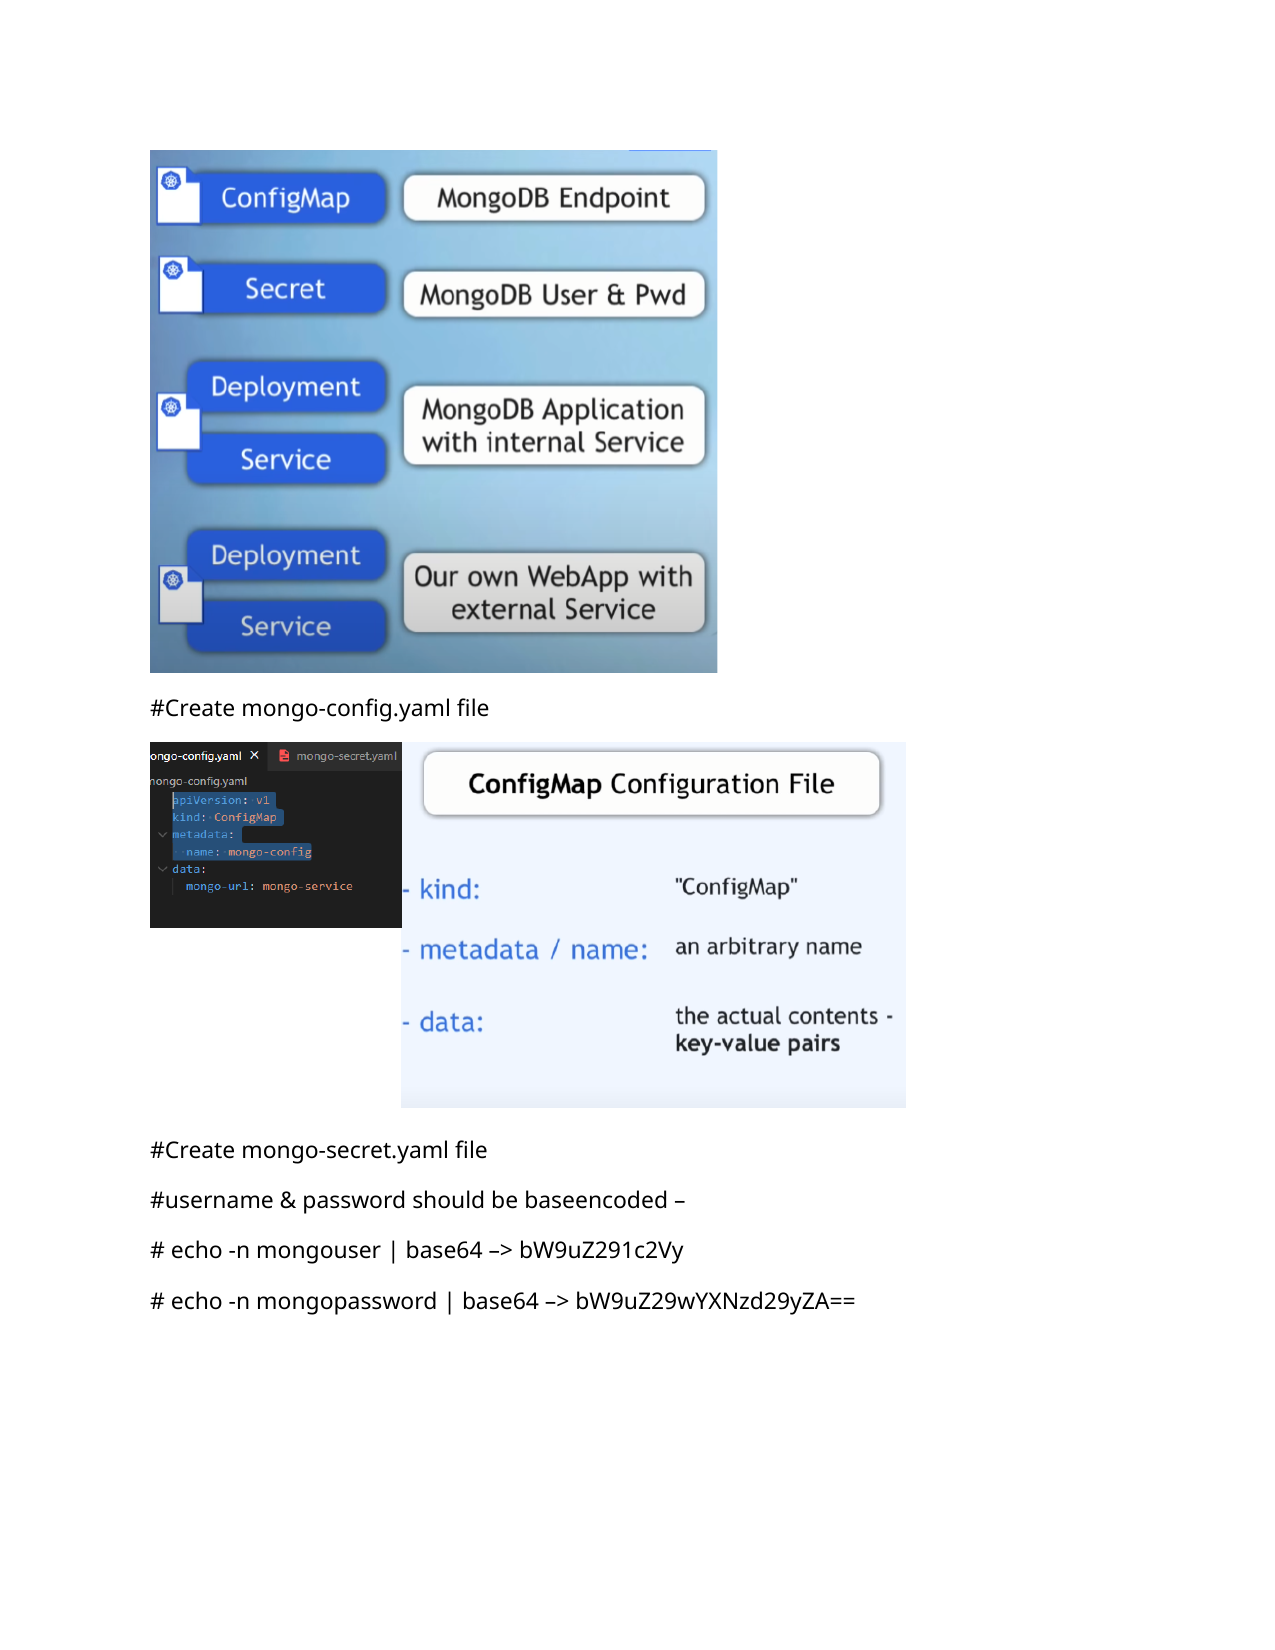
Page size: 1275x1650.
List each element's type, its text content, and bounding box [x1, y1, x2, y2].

picture [150, 742, 911, 1115]
text # echo -n mongouser | base64 –> bW9uZ291c2Vy [150, 1234, 1125, 1266]
text #username & password should be baseencoded – [150, 1184, 1125, 1215]
picture [150, 150, 718, 673]
text # echo -n mongopassword | base64 –> bW9uZ29wYXNzd29yZA== [150, 1285, 1125, 1316]
text #Create mongo-secret.yaml file [150, 1134, 1125, 1165]
text #Create mongo-config.yaml file [150, 692, 1125, 723]
